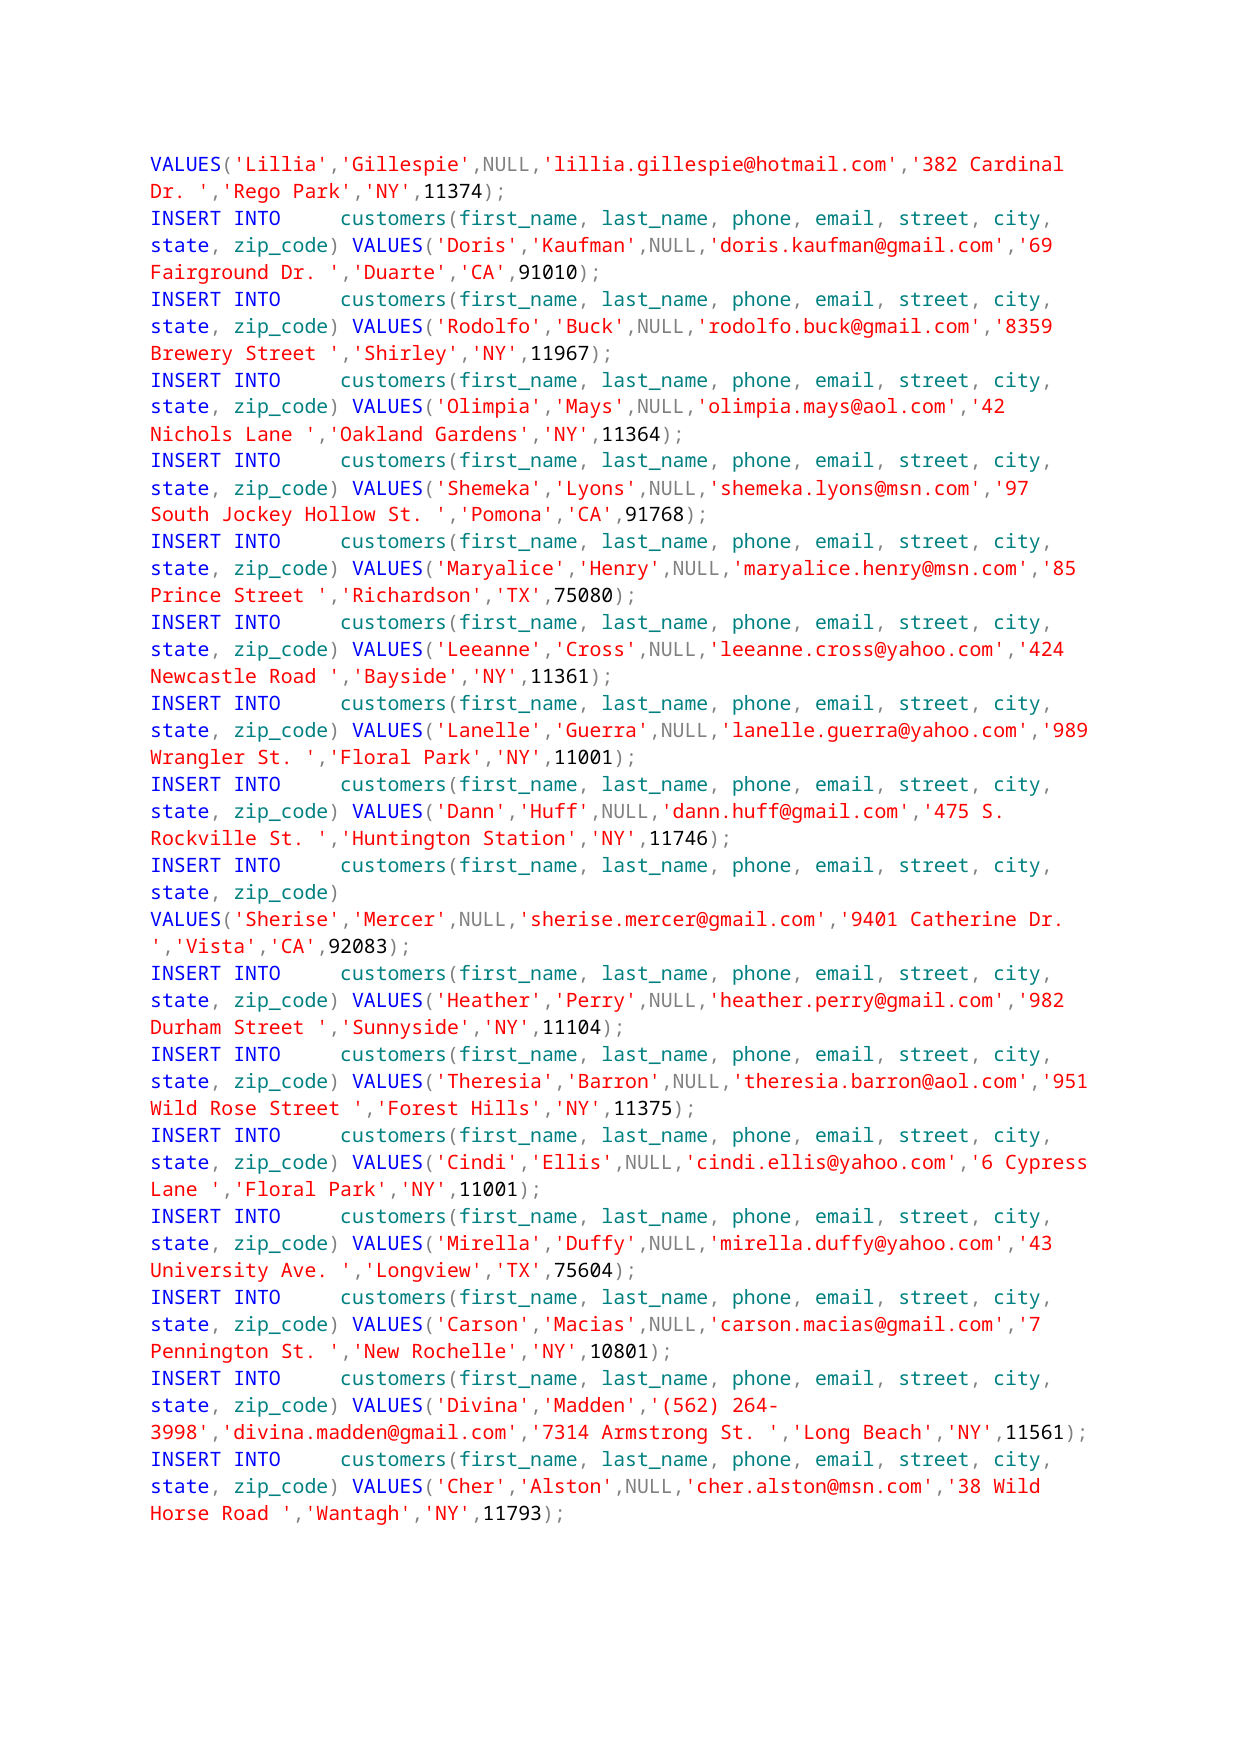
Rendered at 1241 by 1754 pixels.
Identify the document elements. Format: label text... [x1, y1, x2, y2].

text INSERT INTO customers(first_name, last_name, phone, email, street, city, state, zip_code) VALUES('Maryalice','Henry',NULL,'maryalice.henry@msn.com','85 Prince Street ','Richardson','TX',75080); [150, 528, 1090, 609]
text INSERT INTO customers(first_name, last_name, phone, email, street, city, state, zip_code) VALUES('Dann','Huff',NULL,'dann.huff@gmail.com','475 S. Rockville St. ','Huntington Station','NY',11746); [150, 771, 1090, 851]
text INSERT INTO customers(first_name, last_name, phone, email, street, city, state, zip_code) VALUES('Cher','Alston',NULL,'cher.alston@msn.com','38 Wild Horse Road ','Wantagh','NY',11793); [150, 1445, 1090, 1526]
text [150, 150, 1090, 204]
text INSERT INTO customers(first_name, last_name, phone, email, street, city, state, zip_code) VALUES('Rodolfo','Buck',NULL,'rodolfo.buck@gmail.com','8359 Brewery Street ','Shirley','NY',11967); [150, 285, 1090, 366]
text INSERT INTO customers(first_name, last_name, phone, email, street, city, state, zip_code) VALUES('Shemeka','Lyons',NULL,'shemeka.lyons@msn.com','97 South Jockey Hollow St. ','Pomona','CA',91768); [150, 447, 1090, 528]
text INSERT INTO customers(first_name, last_name, phone, email, street, city, state, zip_code) VALUES('Olimpia','Mays',NULL,'olimpia.mays@aol.com','42 Nichols Lane ','Oakland Gardens','NY',11364); [150, 366, 1090, 447]
text INSERT INTO customers(first_name, last_name, phone, email, street, city, state, zip_code) VALUES('Carson','Macias',NULL,'carson.macias@gmail.com','7 Pennington St. ','New Rochelle','NY',10801); [150, 1283, 1090, 1364]
text INSERT INTO customers(first_name, last_name, phone, email, street, city, state, zip_code) VALUES('Mirella','Duffy',NULL,'mirella.duffy@yahoo.com','43 University Ave. ','Longview','TX',75604); [150, 1202, 1090, 1283]
text INSERT INTO customers(first_name, last_name, phone, email, street, city, state, zip_code) VALUES('Theresia','Barron',NULL,'theresia.barron@aol.com','951 Wild Rose Street ','Forest Hills','NY',11375); [150, 1040, 1090, 1121]
text INSERT INTO customers(first_name, last_name, phone, email, street, city, state, zip_code) VALUES('Leeanne','Cross',NULL,'leeanne.cross@yahoo.com','424 Newcastle Road ','Bayside','NY',11361); [150, 609, 1090, 689]
text INSERT INTO customers(first_name, last_name, phone, email, street, city, state, zip_code) VALUES('Heather','Perry',NULL,'heather.perry@gmail.com','982 Durham Street ','Sunnyside','NY',11104); [150, 959, 1090, 1040]
text INSERT INTO customers(first_name, last_name, phone, email, street, city, state, zip_code) VALUES('Cindi','Ellis',NULL,'cindi.ellis@yahoo.com','6 Cypress Lane ','Floral Park','NY',11001); [150, 1121, 1090, 1202]
text INSERT INTO customers(first_name, last_name, phone, email, street, city, state, zip_code) VALUES('Lanelle','Guerra',NULL,'lanelle.guerra@yahoo.com','989 Wrangler St. ','Floral Park','NY',11001); [150, 689, 1090, 771]
text INSERT INTO customers(first_name, last_name, phone, email, street, city, state, zip_code) VALUES('Sherise','Mercer',NULL,'sherise.mercer@gmail.com','9401 Catherine Dr. ','Vista','CA',92083); [150, 851, 1090, 959]
text INSERT INTO customers(first_name, last_name, phone, email, street, city, state, zip_code) VALUES('Doris','Kaufman',NULL,'doris.kaufman@gmail.com','69 Fairground Dr. ','Duarte','CA',91010); [150, 204, 1090, 285]
text INSERT INTO customers(first_name, last_name, phone, email, street, city, state, zip_code) VALUES('Divina','Madden','(562) 264-3998','divina.madden@gmail.com','7314 Armstrong St. ','Long Beach','NY',11561); [150, 1364, 1090, 1445]
